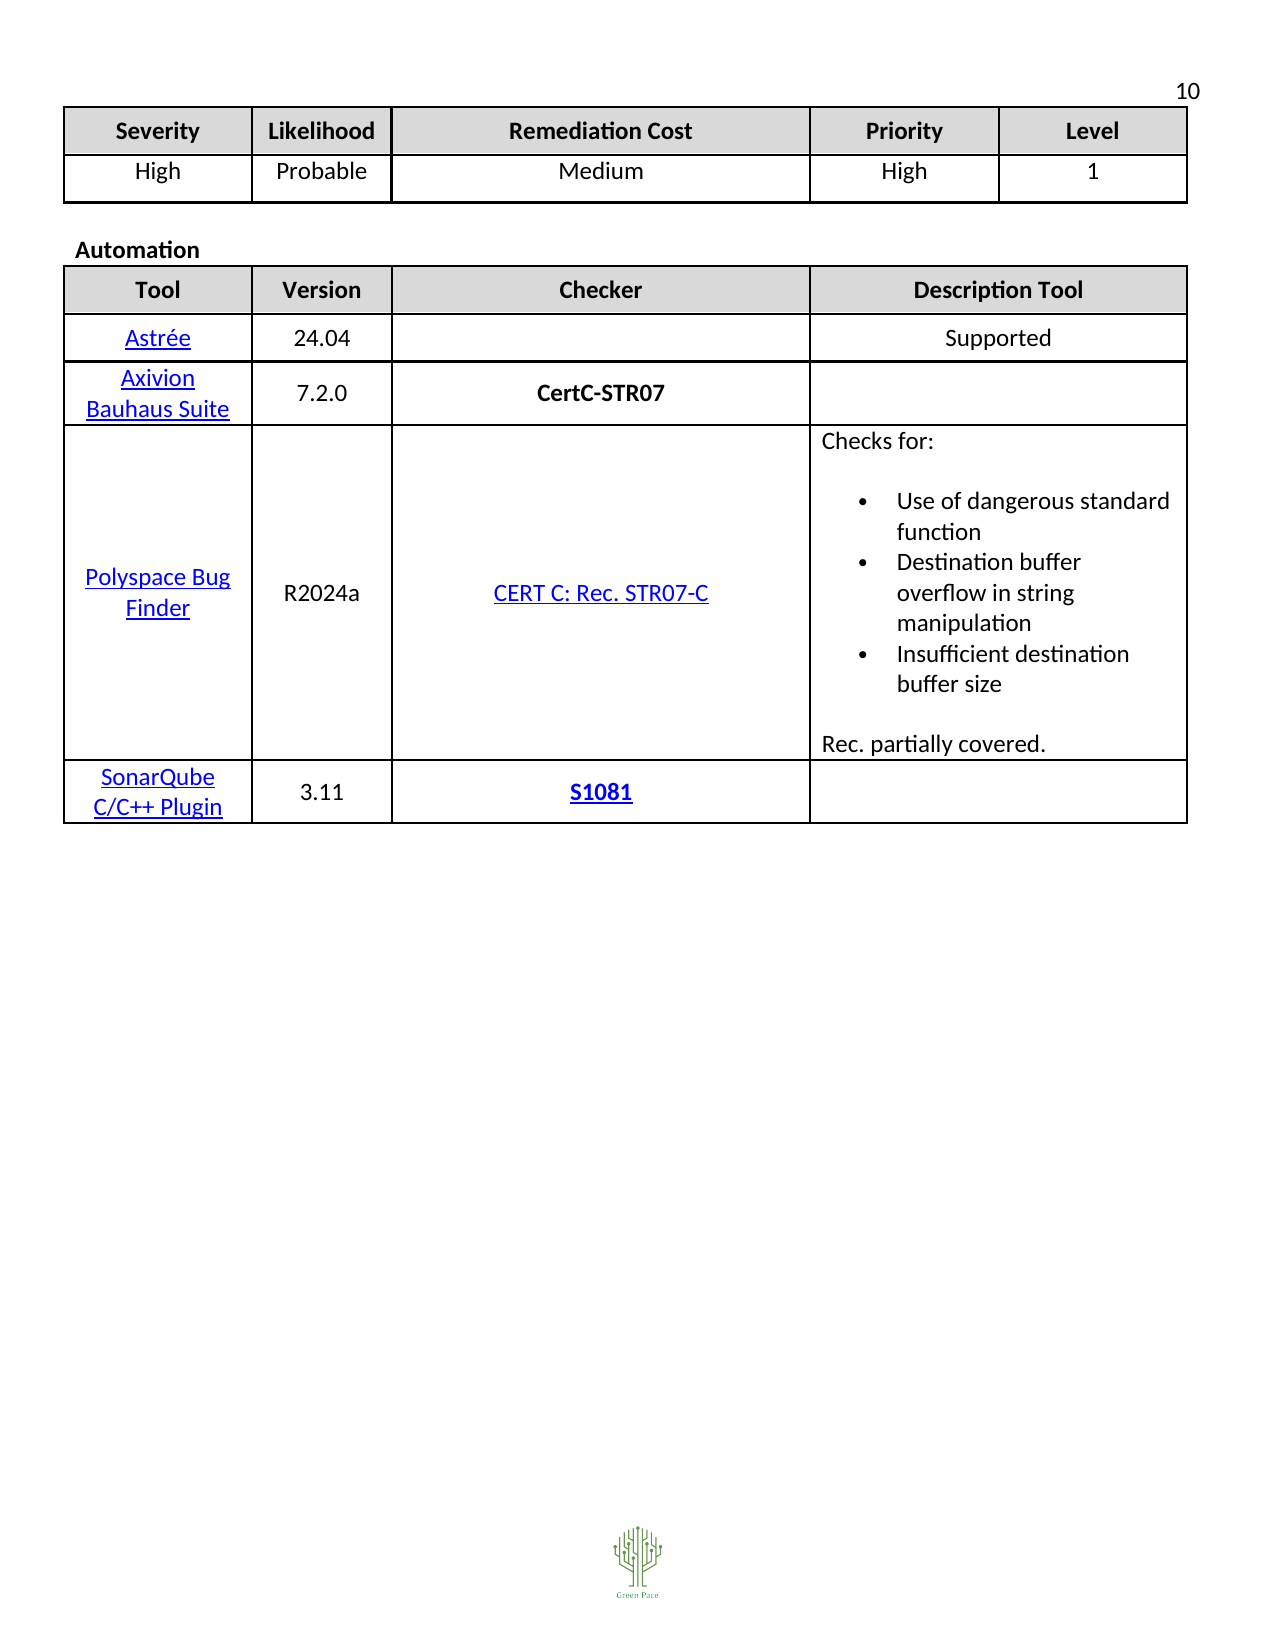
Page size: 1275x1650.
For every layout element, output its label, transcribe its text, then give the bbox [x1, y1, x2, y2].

table_cell High [811, 156, 998, 201]
table_cell 3.11 [253, 761, 391, 822]
table_cell CertC-STR07 [393, 363, 809, 423]
table_header Remediation Cost [393, 108, 809, 153]
table_cell R2024a [253, 426, 391, 758]
table_cell Probable [253, 156, 390, 201]
table_cell Medium [393, 156, 809, 201]
table_header Description Tool [811, 267, 1186, 312]
table_cell S1081 [393, 761, 809, 822]
table_cell [393, 315, 809, 360]
text Automation [75, 234, 1200, 264]
table_cell Checks for: Use of dangerous standard function Destination buffer overflow in string manipulation Insufficient destination buffer size Rec. partially covered. [811, 426, 1186, 758]
table_cell 24.04 [253, 315, 391, 360]
table_header Checker [393, 267, 809, 312]
table_cell [811, 363, 1186, 423]
table_cell Astrée [65, 315, 251, 360]
table_cell SonarQube C/C++ Plugin [65, 761, 251, 822]
table_cell 1 [1000, 156, 1186, 201]
table_cell Axivion Bauhaus Suite [65, 363, 251, 423]
table_cell [811, 761, 1186, 822]
table_header Level [1000, 108, 1186, 153]
picture [605, 1521, 670, 1606]
table_header Priority [811, 108, 998, 153]
table_header Likelihood [253, 108, 390, 153]
table_cell Polyspace Bug Finder [65, 426, 251, 758]
table_cell High [65, 156, 251, 201]
table_cell CERT C: Rec. STR07-C [393, 426, 809, 758]
table_header Version [253, 267, 391, 312]
table_cell Supported [811, 315, 1186, 360]
table_header Tool [65, 267, 251, 312]
table_header Severity [65, 108, 251, 153]
table_cell 7.2.0 [253, 363, 391, 423]
